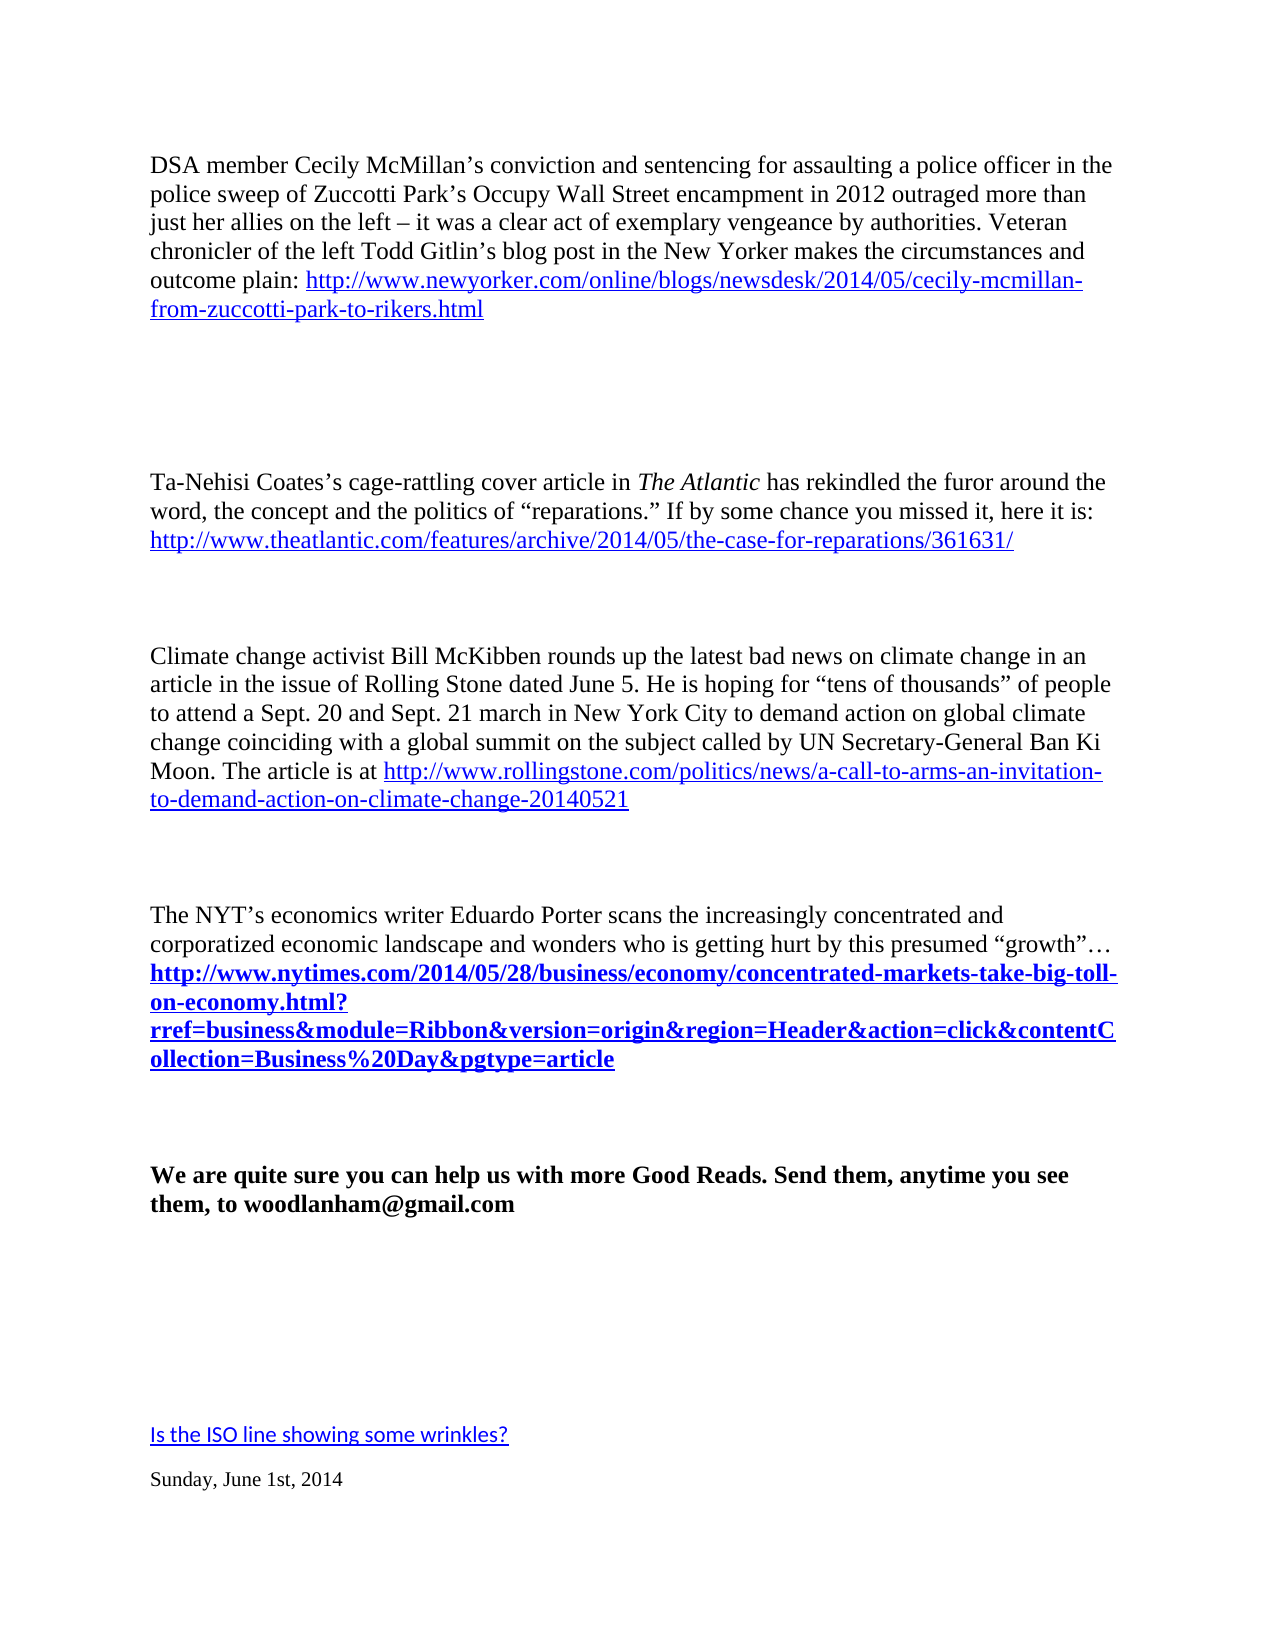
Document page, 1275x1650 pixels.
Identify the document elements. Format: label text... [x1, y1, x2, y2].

text We are quite sure you can help us with more Good Reads. Send them, anytime you see them, to woodlanham@gmail.com [150, 1160, 1125, 1217]
text Climate change activist Bill McKibben rounds up the latest bad news on climate change in an article in the issue of Rolling Stone dated June 5. He is hoping for “tens of thousands” of people to attend a Sept. 20 and Sept. 21 march in New York City to demand action on global climate change coinciding with a global summit on the subject called by UN Secretary-General Ban Ki Moon. The article is at http://www.rollingstone.com/politics/news/a-call-to-arms-an-invitation-to-demand-action-on-climate-change-20140521 [150, 641, 1125, 813]
text Ta-Nehisi Coates’s cage-rattling cover article in The Atlantic has rekindled the furor around the word, the concept and the politics of “reparations.” If by some chance you missed it, here it is: http://www.theatlantic.com/features/archive/2014/05/the-case-for-reparations/361631/ [150, 467, 1125, 554]
text DSA member Cecily McMillan’s conviction and sentencing for assaulting a police officer in the police sweep of Zuccotti Park’s Occupy Wall Street encampment in 2012 outraged more than just her allies on the left – it was a clear act of exemplary vengeance by authorities. Veteran chronicler of the left Todd Gitlin’s blog post in the New Yorker makes the circumstances and outcome plain: http://www.newyorker.com/online/blogs/newsdesk/2014/05/cecily-mcmillan-from-zuccotti-park-to-rikers.html [150, 150, 1125, 322]
text Sunday, June 1st, 2014 [150, 1467, 1125, 1491]
text The NYT’s economics writer Eduardo Porter scans the increasingly concentrated and corporatized economic landscape and wonders who is getting hurt by this presumed “growth”… http://www.nytimes.com/2014/05/28/business/economy/concentrated-markets-take-big-toll-on-economy.html?rref=business&module=Ribbon&version=origin&region=Header&action=click&contentCollection=Business%20Day&pgtype=article [150, 900, 1125, 1073]
text Is the ISO line showing some wrinkles? [150, 1420, 1125, 1448]
